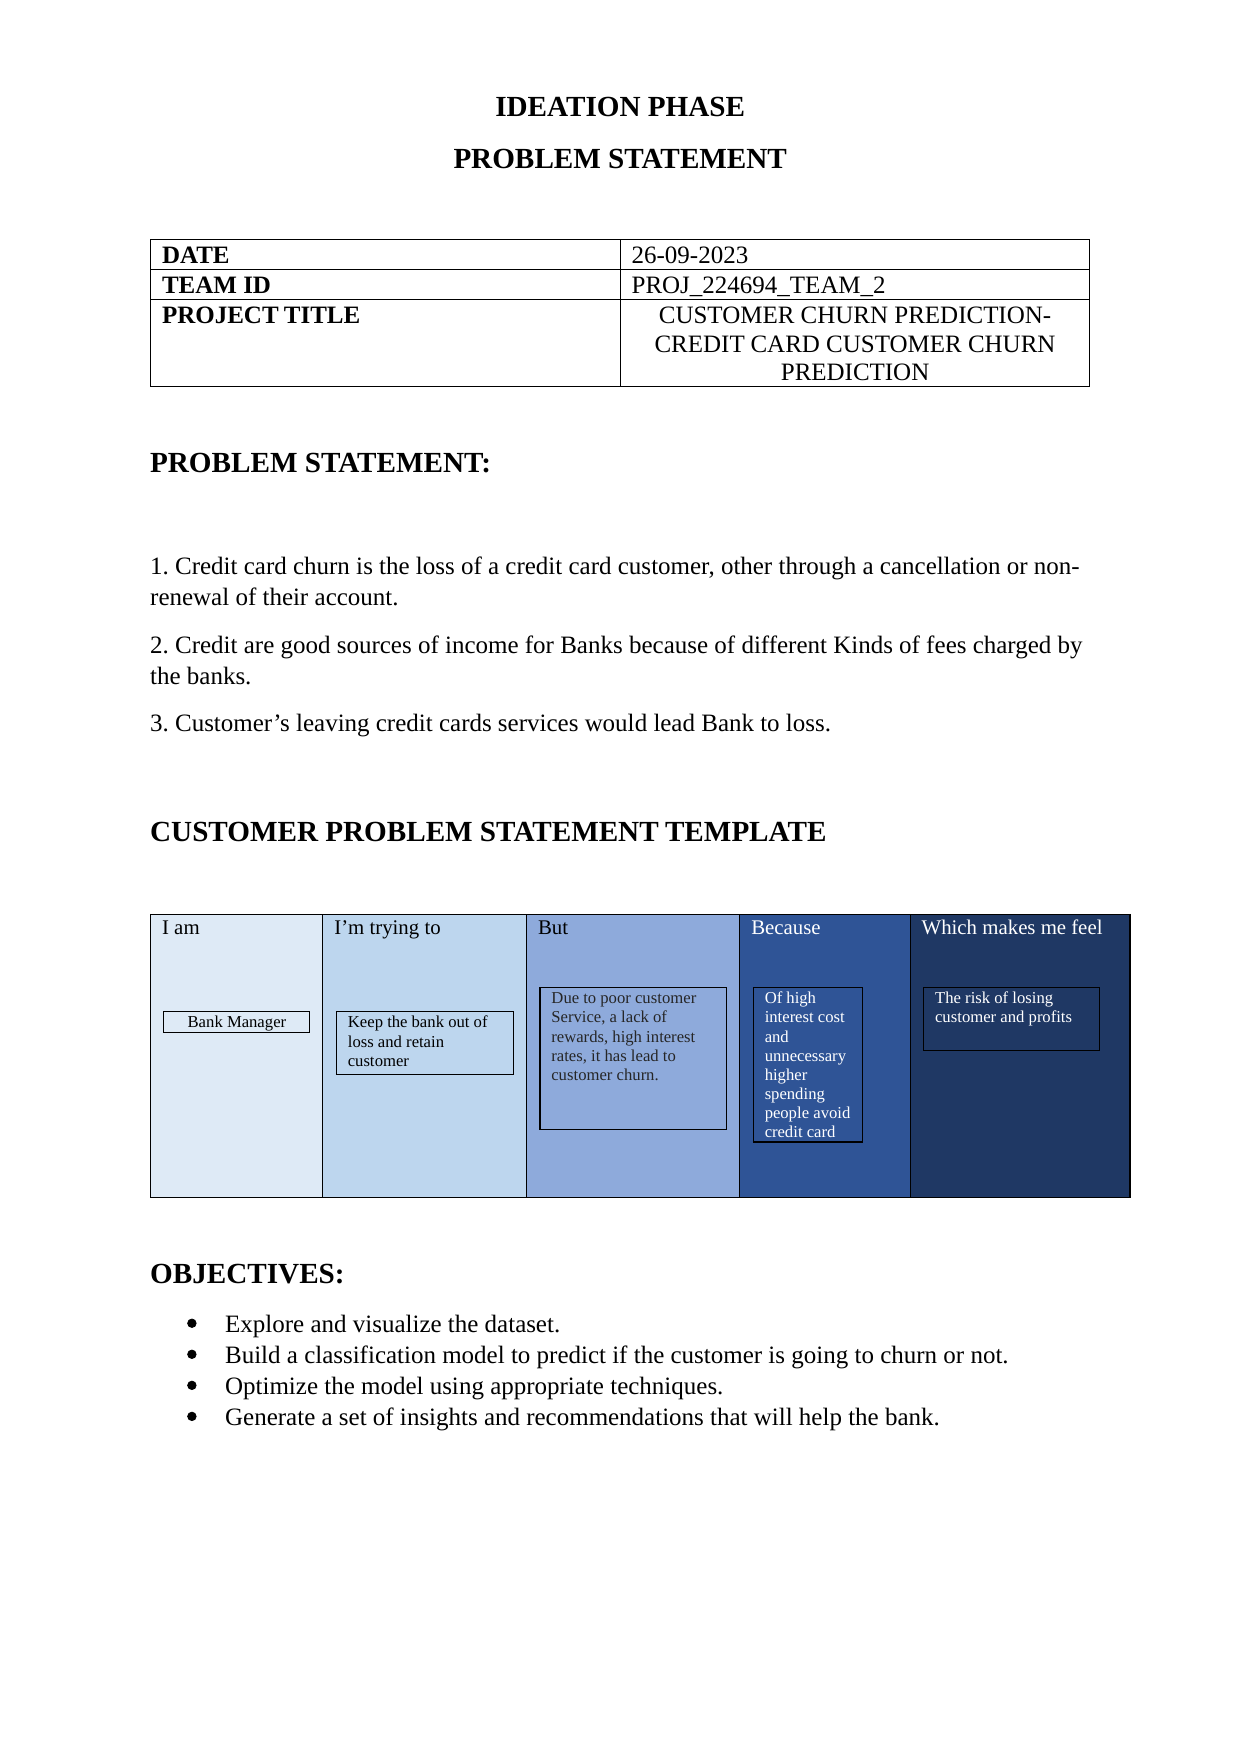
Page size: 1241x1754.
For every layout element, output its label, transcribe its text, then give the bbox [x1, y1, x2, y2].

text PROBLEM STATEMENT [150, 141, 1090, 175]
table_header Because [740, 915, 910, 1197]
table_cell CUSTOMER CHURN PREDICTION-CREDIT CARD CUSTOMER CHURN PREDICTION [621, 300, 1089, 386]
list Explore and visualize the dataset. [187, 1309, 1090, 1337]
table_header 26-09-2023 [621, 240, 1089, 269]
text IDEATION PHASE [150, 89, 1090, 122]
list Optimize the model using appropriate techniques. [187, 1371, 1090, 1399]
text OBJECTIVES: [150, 1256, 1090, 1289]
list Generate a set of insights and recommendations that will help the bank. [187, 1402, 1090, 1431]
text 2. Credit are good sources of income for Banks because of different Kinds of fees charged by the banks. [150, 630, 1090, 689]
table_cell PROJECT TITLE [151, 300, 620, 386]
table_header Which makes me feel [911, 915, 1129, 1197]
table_cell PROJ_224694_TEAM_2 [621, 270, 1089, 299]
table_header I’m trying to [323, 915, 526, 1197]
table_header DATE [151, 240, 620, 269]
table_header But [527, 915, 739, 1197]
text PROBLEM STATEMENT: [150, 445, 1090, 479]
text 3. Customer’s leaving credit cards services would lead Bank to loss. [150, 708, 1090, 737]
text 1. Credit card churn is the loss of a credit card customer, other through a cancellation or non-renewal of their account. [150, 551, 1090, 611]
text CUSTOMER PROBLEM STATEMENT TEMPLATE [150, 814, 1090, 848]
list Build a classification model to predict if the customer is going to churn or not. [187, 1340, 1090, 1368]
table_header I am [151, 915, 322, 1197]
table_cell TEAM ID [151, 270, 620, 299]
